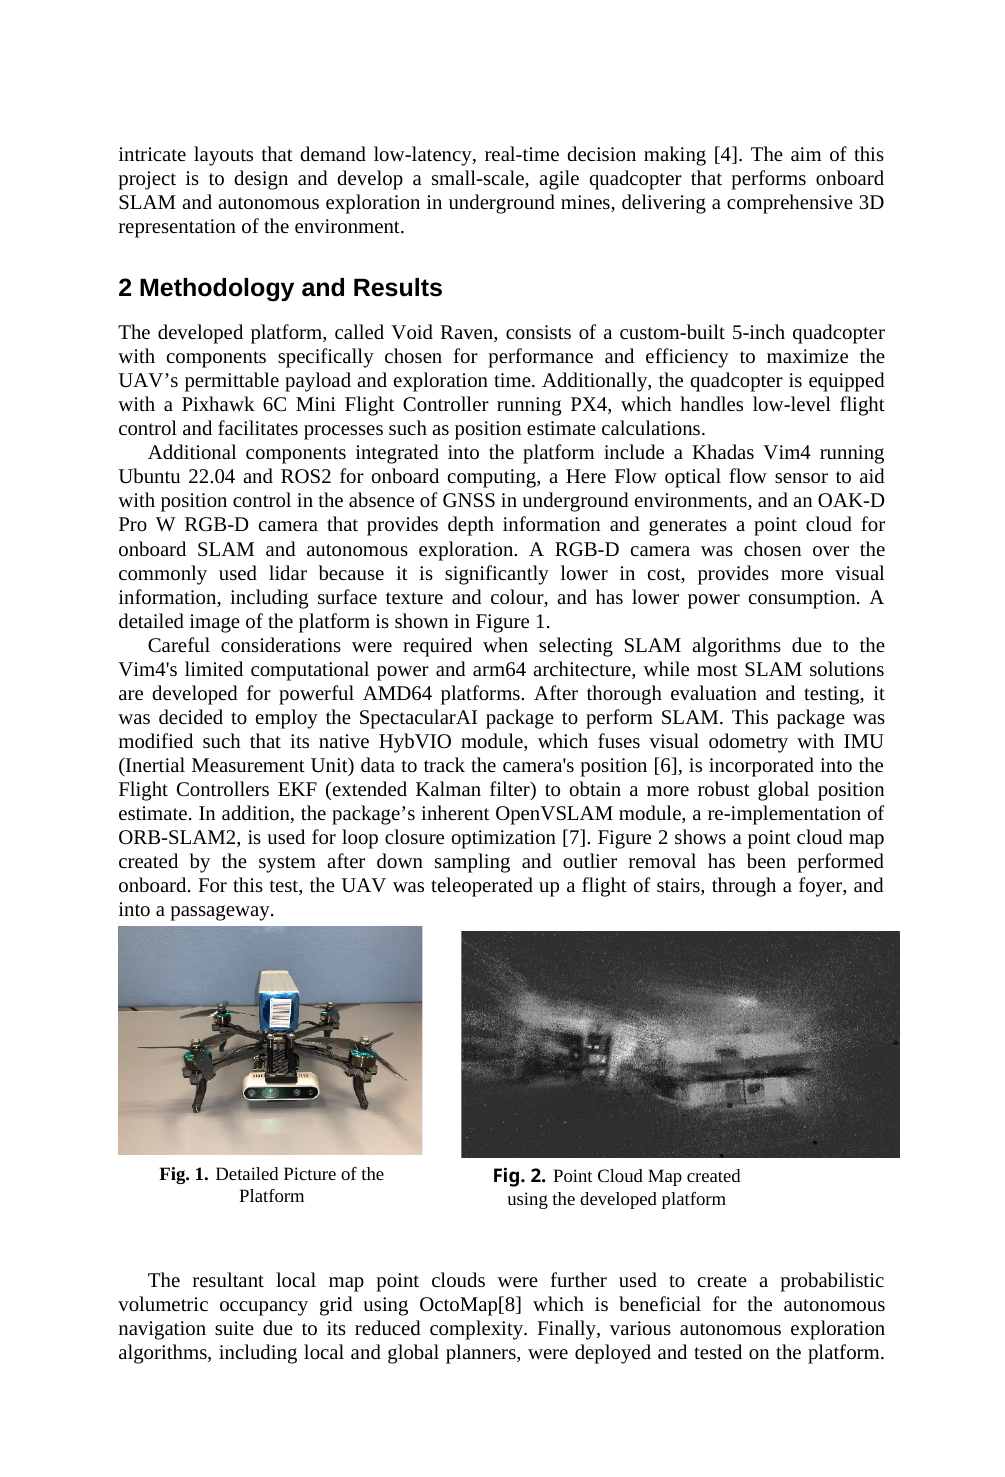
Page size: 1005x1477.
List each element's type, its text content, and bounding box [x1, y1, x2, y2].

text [118, 142, 886, 238]
text Careful considerations were required when selecting SLAM algorithms due to the Vim4's limited computational power and arm64 architecture, while most SLAM solutions are developed for powerful AMD64 platforms. After thorough evaluation and testing, it was decided to employ the SpectacularAI package to perform SLAM. This package was modified such that its native HybVIO module, which fuses visual odometry with IMU (Inertial Measurement Unit) data to track the camera's position [6], is incorporated into the Flight Controllers EKF (extended Kalman filter) to obtain a more robust global position estimate. In addition, the package’s inherent OpenVSLAM module, a re-implementation of ORB-SLAM2, is used for loop closure optimization [7]. Figure 2 shows a point cloud map created by the system after down sampling and outlier removal has been performed onboard. For this test, the UAV was teleoperated up a flight of stairs, through a foyer, and into a passageway. [118, 633, 886, 921]
text Additional components integrated into the platform include a Khadas Vim4 running Ubuntu 22.04 and ROS2 for onboard computing, a Here Flow optical flow sensor to aid with position control in the absence of GNSS in underground environments, and an OAK-D Pro W RGB-D camera that provides depth information and generates a point cloud for onboard SLAM and autonomous exploration. A RGB-D camera was chosen over the commonly used lidar because it is significantly lower in cost, provides more visual information, including surface texture and colour, and has lower power consumption. A detailed image of the platform is shown in Figure 1. [118, 440, 886, 633]
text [118, 1267, 886, 1364]
picture [461, 931, 900, 1158]
picture [118, 926, 423, 1155]
text The developed platform, called Void Raven, consists of a custom-built 5-inch quadcopter with components specifically chosen for performance and efficiency to maximize the UAV’s permittable payload and exploration time. Additionally, the quadcopter is equipped with a Pixhawk 6C Mini Flight Controller running PX4, which handles low-level flight control and facilitates processes such as position estimate calculations. [118, 320, 886, 440]
text Methodology and Results [118, 273, 886, 302]
